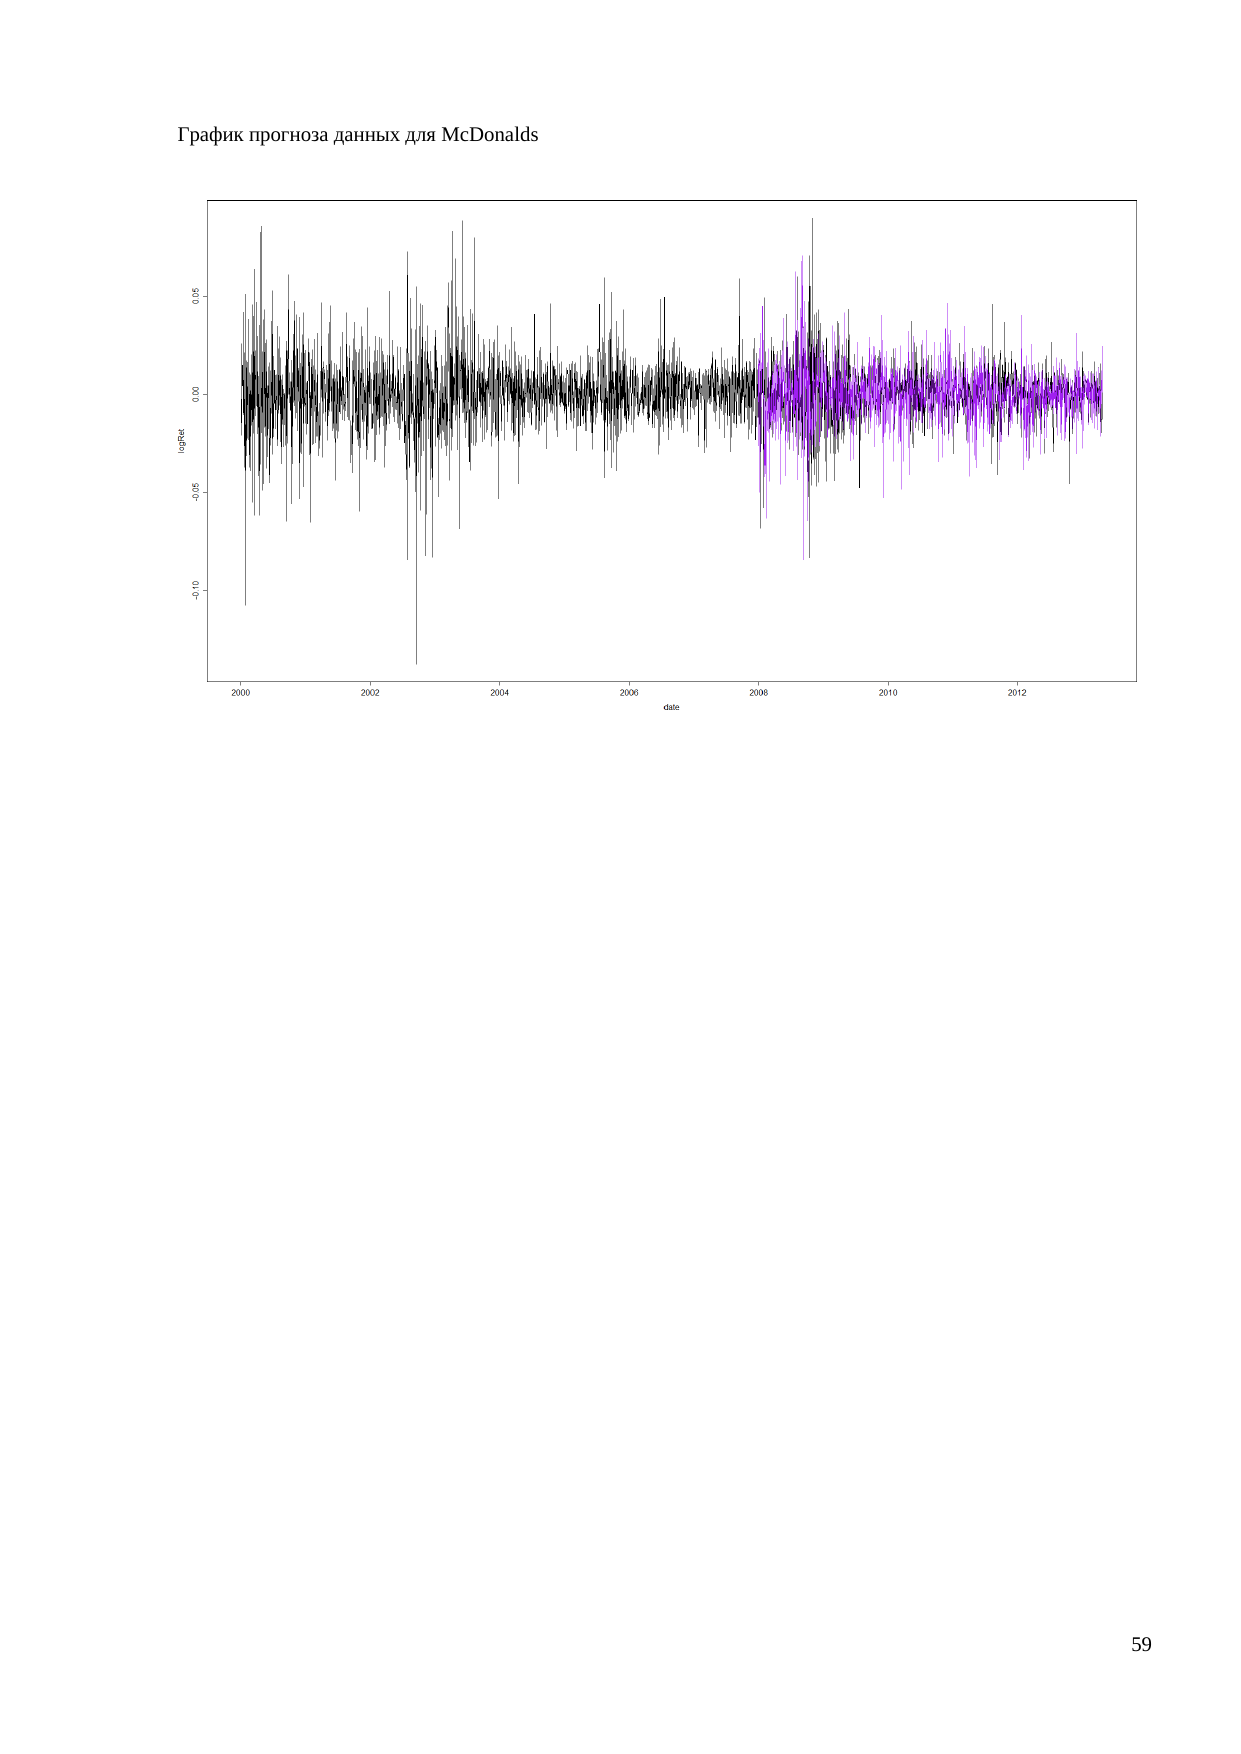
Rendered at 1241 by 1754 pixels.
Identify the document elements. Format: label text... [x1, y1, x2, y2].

picture [177, 170, 1152, 719]
text График прогноза данных для McDonalds [177, 122, 1152, 146]
